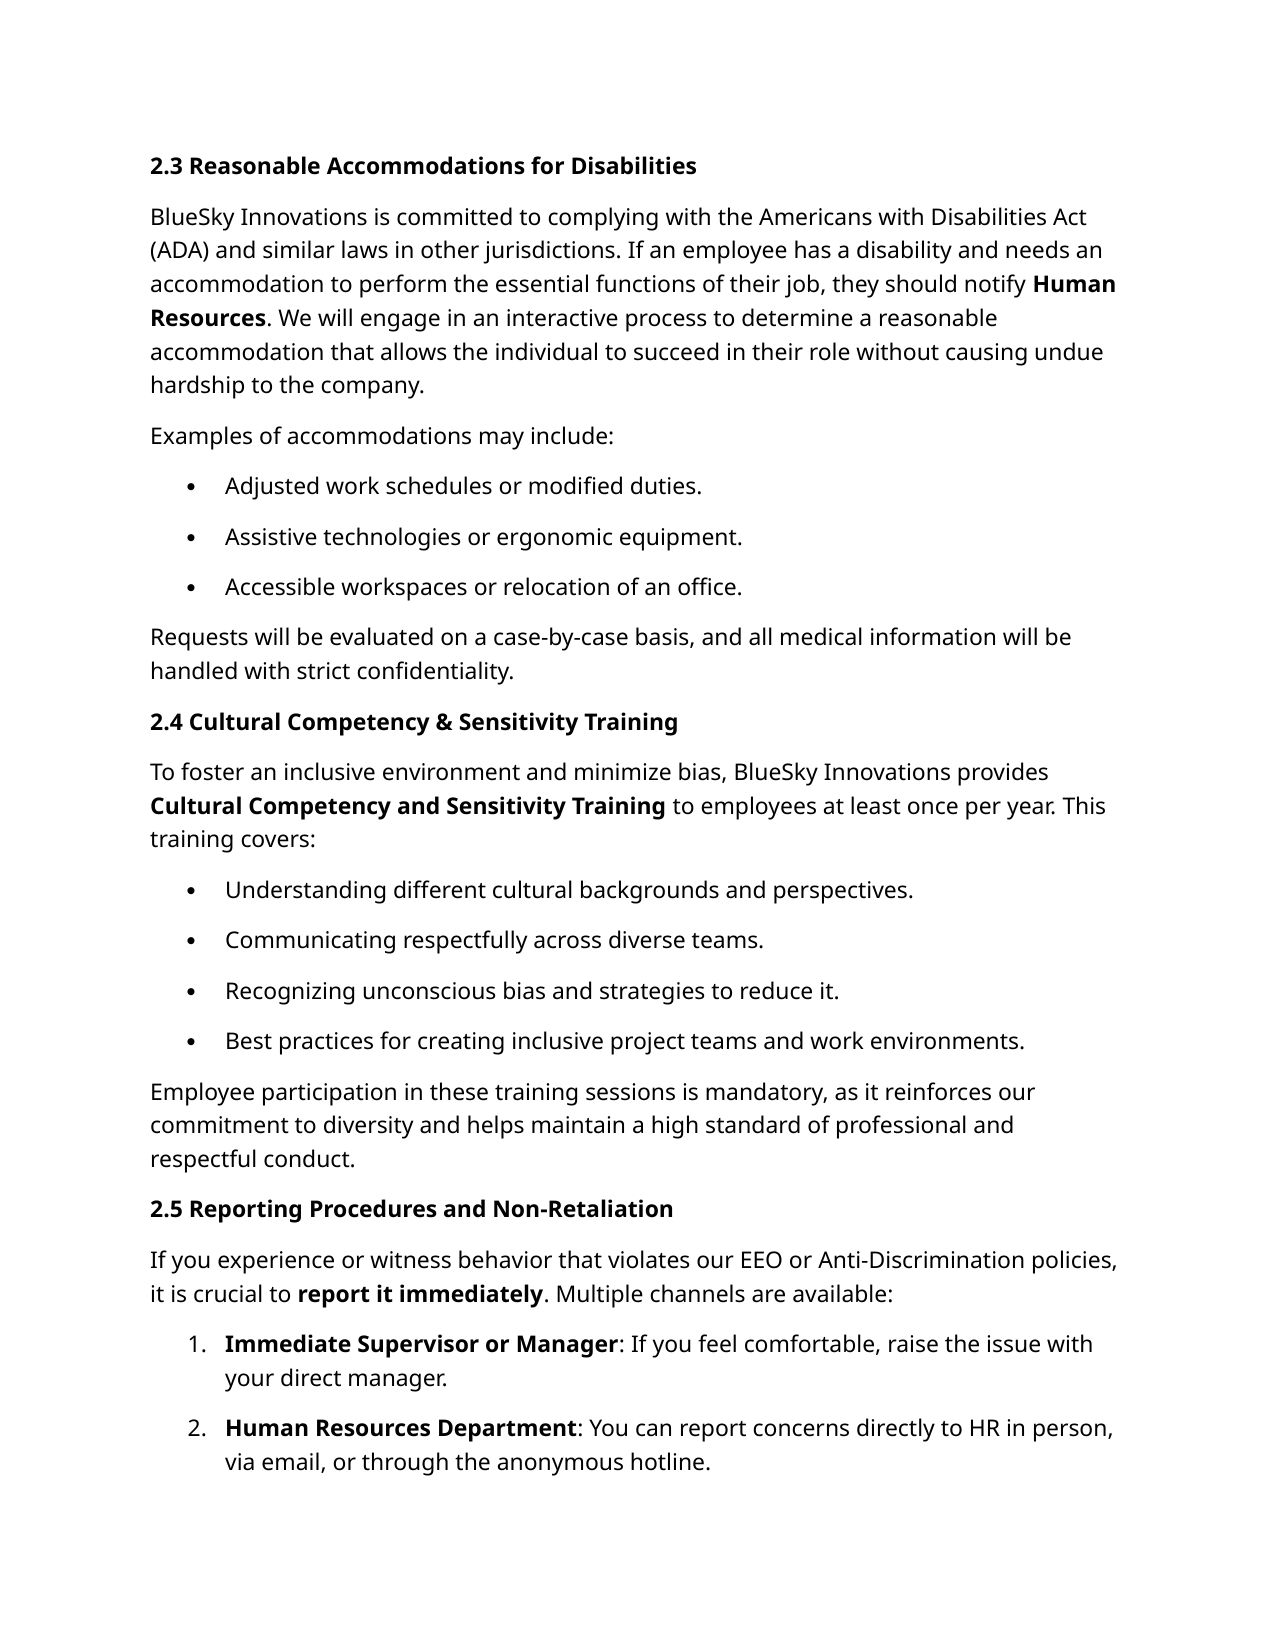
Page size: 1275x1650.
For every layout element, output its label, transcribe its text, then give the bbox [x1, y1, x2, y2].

list Immediate Supervisor or Manager: If you feel comfortable, raise the issue with your direct manager. [187, 1328, 1125, 1393]
list Assistive technologies or ergonomic equipment. [187, 520, 1125, 552]
text To foster an inclusive environment and minimize bias, BlueSky Innovations provides Cultural Competency and Sensitivity Training to employees at least once per year. This training covers: [150, 756, 1125, 854]
text If you experience or witness behavior that violates our EEO or Anti-Discrimination policies, it is crucial to report it immediately. Multiple channels are available: [150, 1244, 1125, 1309]
list Accessible workspaces or relocation of an office. [187, 571, 1125, 602]
text Examples of accommodations may include: [150, 419, 1125, 451]
list Human Resources Department: You can report concerns directly to HR in person, via email, or through the anonymous hotline. [187, 1412, 1125, 1477]
text 2.5 Reporting Procedures and Non-Retaliation [150, 1193, 1125, 1224]
list Communicating respectfully across diverse teams. [187, 924, 1125, 955]
list Recognizing unconscious bias and strategies to reduce it. [187, 974, 1125, 1006]
list Best practices for creating inclusive project teams and work environments. [187, 1025, 1125, 1056]
text 2.4 Cultural Competency & Sensitivity Training [150, 705, 1125, 737]
text 2.3 Reasonable Accommodations for Disabilities [150, 150, 1125, 181]
list Understanding different cultural backgrounds and perspectives. [187, 874, 1125, 905]
list Adjusted work schedules or modified duties. [187, 470, 1125, 501]
text Employee participation in these training sessions is mandatory, as it reinforces our commitment to diversity and helps maintain a high standard of professional and respectful conduct. [150, 1075, 1125, 1174]
text BlueSky Innovations is committed to complying with the Americans with Disabilities Act (ADA) and similar laws in other jurisdictions. If an employee has a disability and needs an accommodation to perform the essential functions of their job, they should notify Human Resources. We will engage in an interactive process to determine a reasonable accommodation that allows the individual to succeed in their role without causing undue hardship to the company. [150, 200, 1125, 400]
text Requests will be evaluated on a case-by-case basis, and all medical information will be handled with strict confidentiality. [150, 621, 1125, 686]
